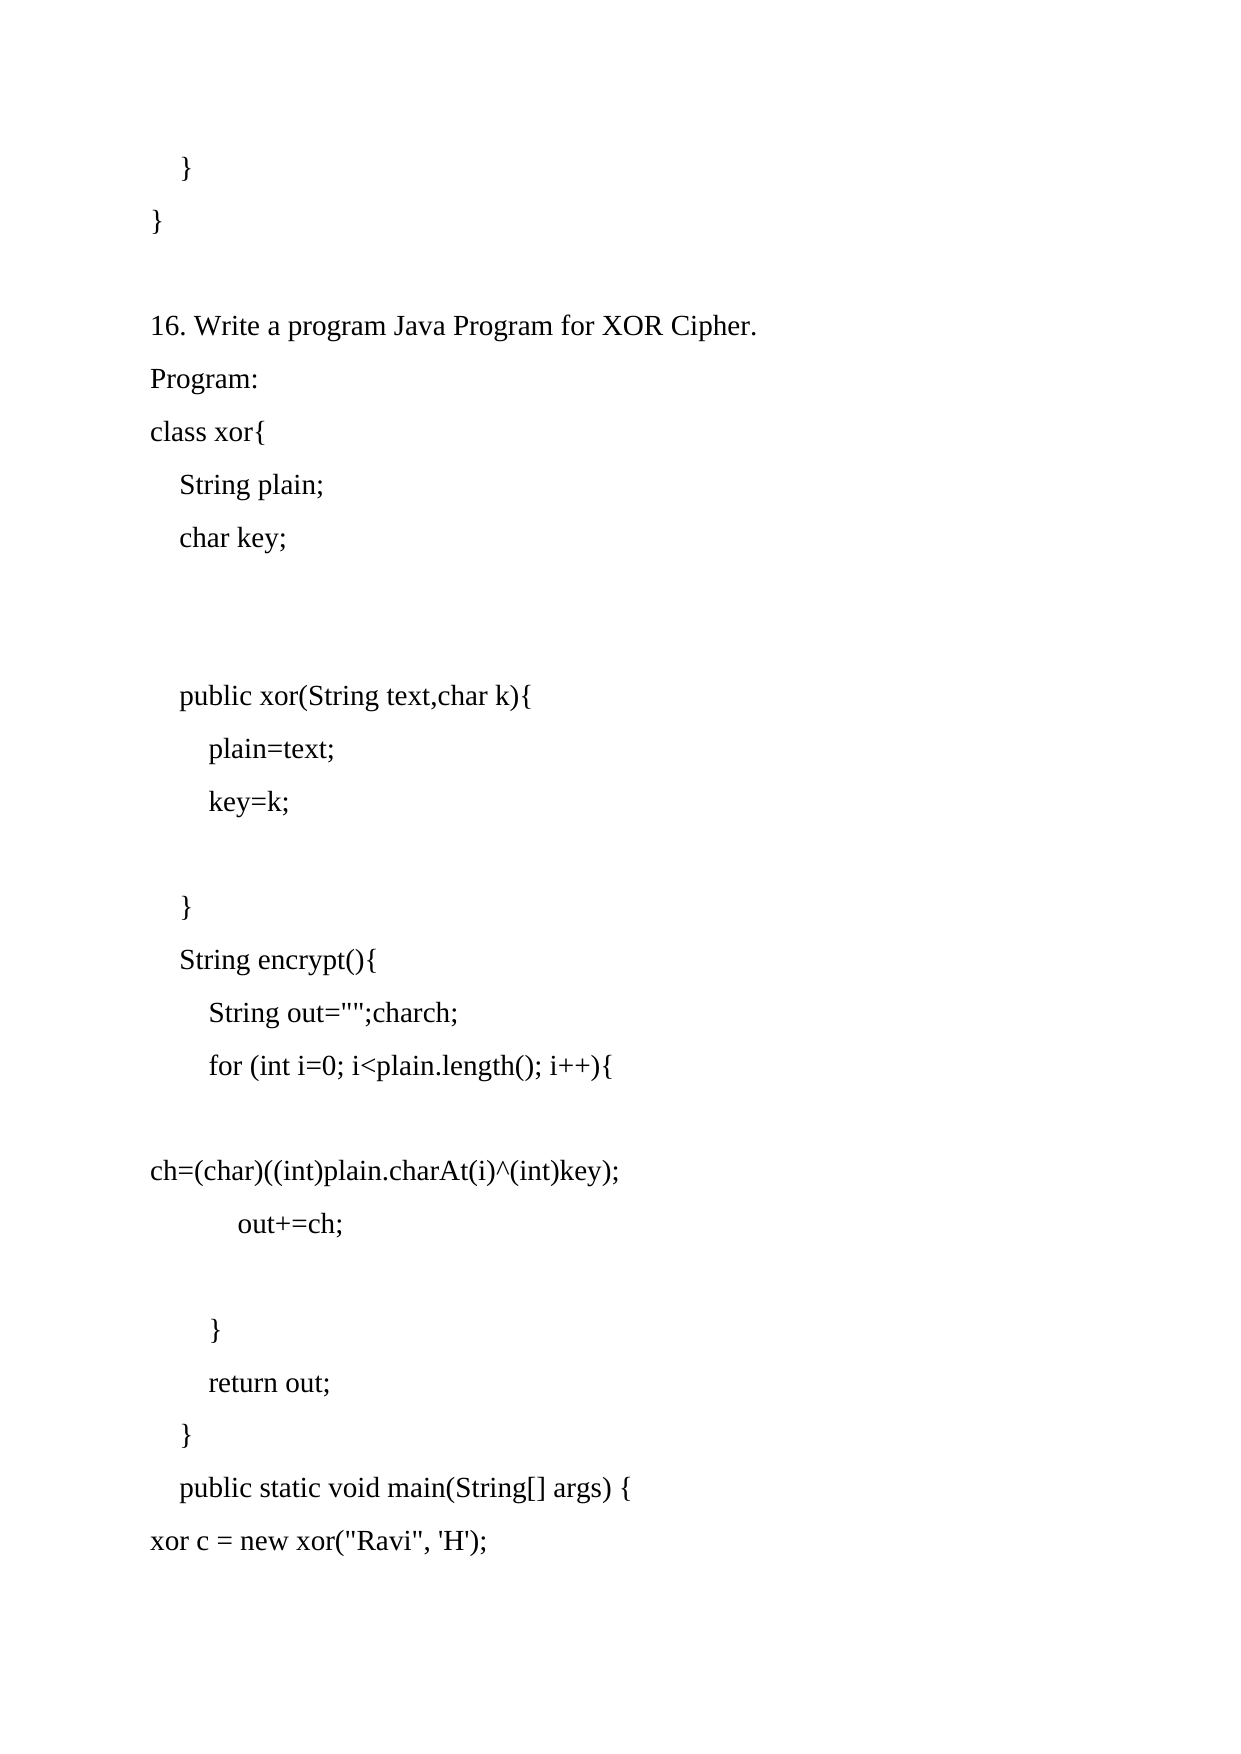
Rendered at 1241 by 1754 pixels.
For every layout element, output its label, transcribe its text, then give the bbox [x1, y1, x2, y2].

text ch=(char)((int)plain.charAt(i)^(int)key); [150, 1153, 1090, 1187]
text 16. Write a program Java Program for XOR Cipher. [150, 308, 1090, 342]
text plain=text; [150, 731, 1090, 764]
text String out="";charch; [150, 995, 1090, 1028]
text Program: [150, 361, 1090, 395]
text public xor(String text,char k){ [150, 678, 1090, 712]
text } [150, 150, 1090, 183]
text return out; [150, 1365, 1090, 1398]
text char key; [150, 520, 1090, 553]
text String encrypt(){ [150, 942, 1090, 976]
text } [150, 1417, 1090, 1451]
text out+=ch; [150, 1206, 1090, 1240]
text } [150, 203, 1090, 236]
text String plain; [150, 467, 1090, 500]
text for (int i=0; i<plain.length(); i++){ [150, 1048, 1090, 1081]
text key=k; [150, 784, 1090, 817]
text public static void main(String[] args) { [150, 1470, 1090, 1504]
text xor c = new xor("Ravi", 'H'); [150, 1523, 1090, 1557]
text } [150, 1312, 1090, 1345]
text class xor{ [150, 414, 1090, 448]
text } [150, 889, 1090, 923]
